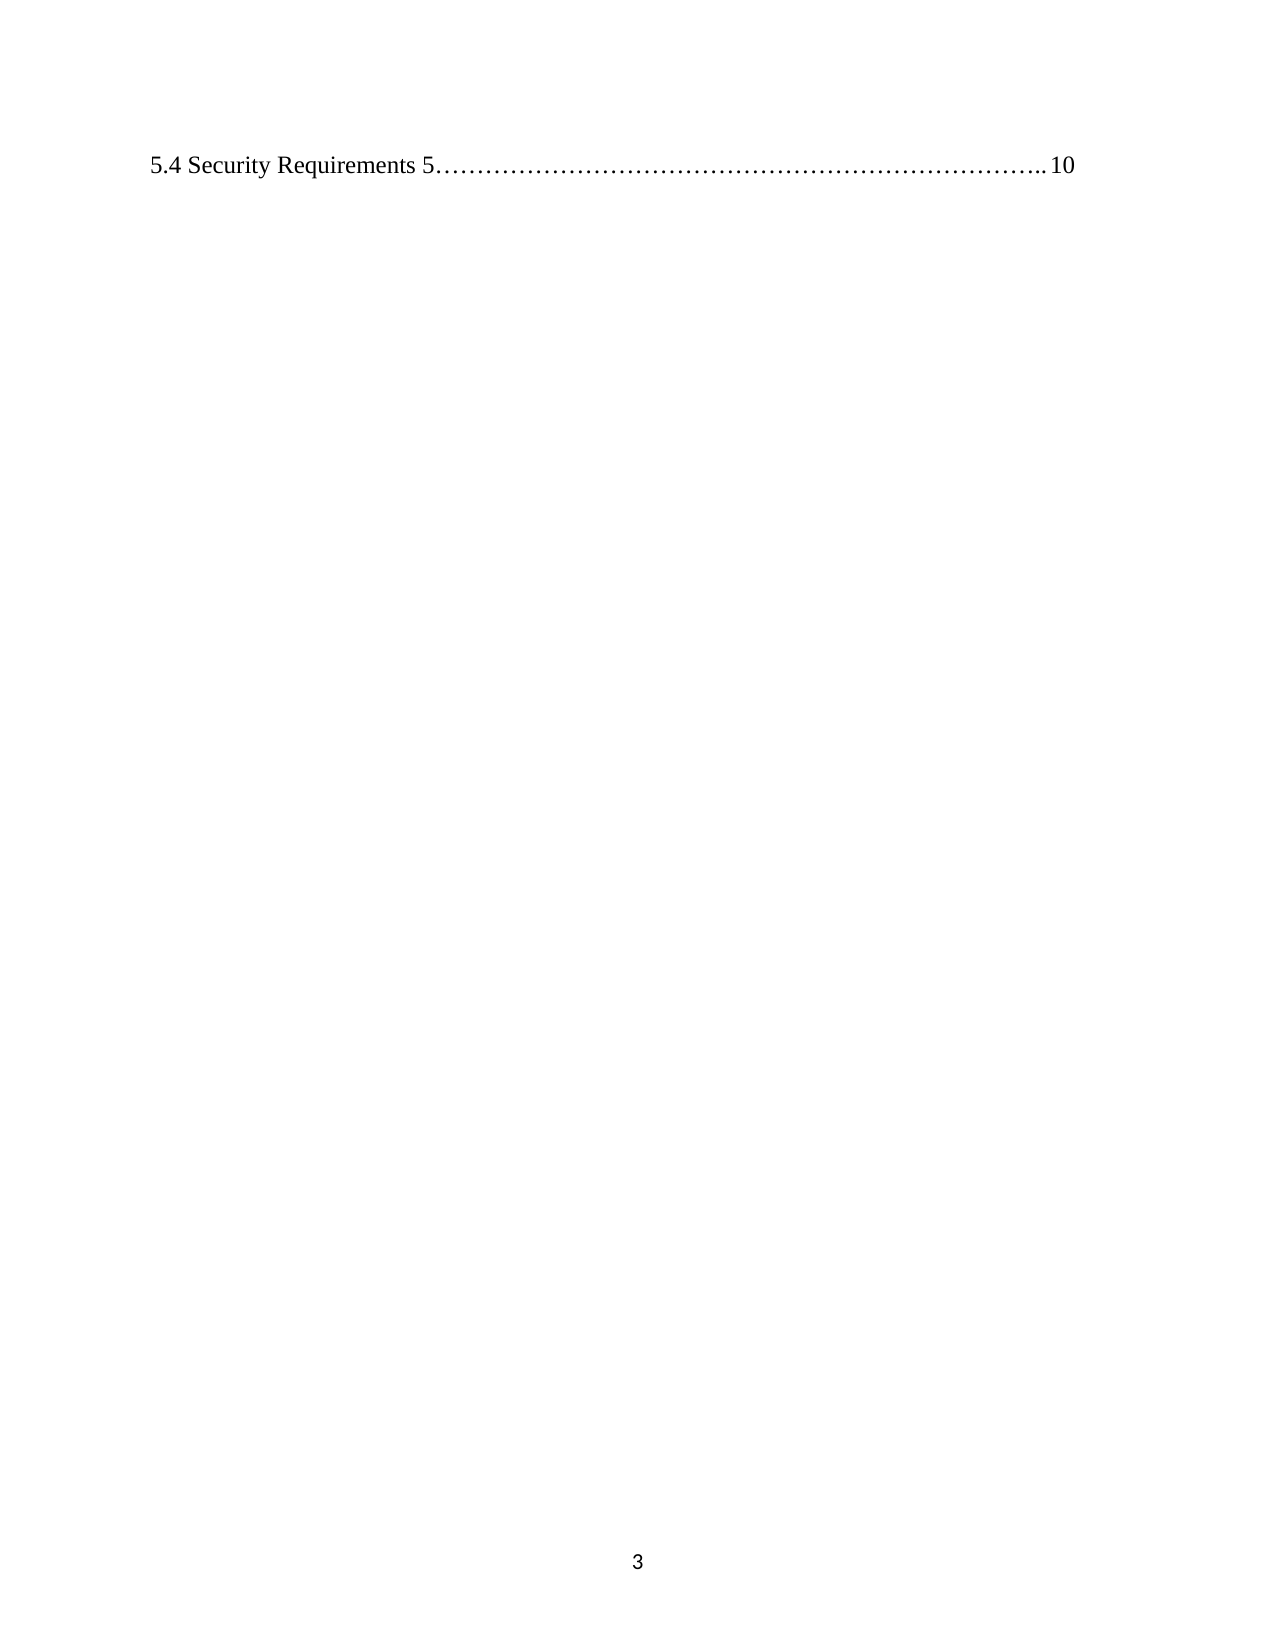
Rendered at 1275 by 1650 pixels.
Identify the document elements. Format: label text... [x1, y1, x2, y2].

text 5.4 Security Requirements 5……………………………………………………………….. 10 [150, 150, 1125, 179]
